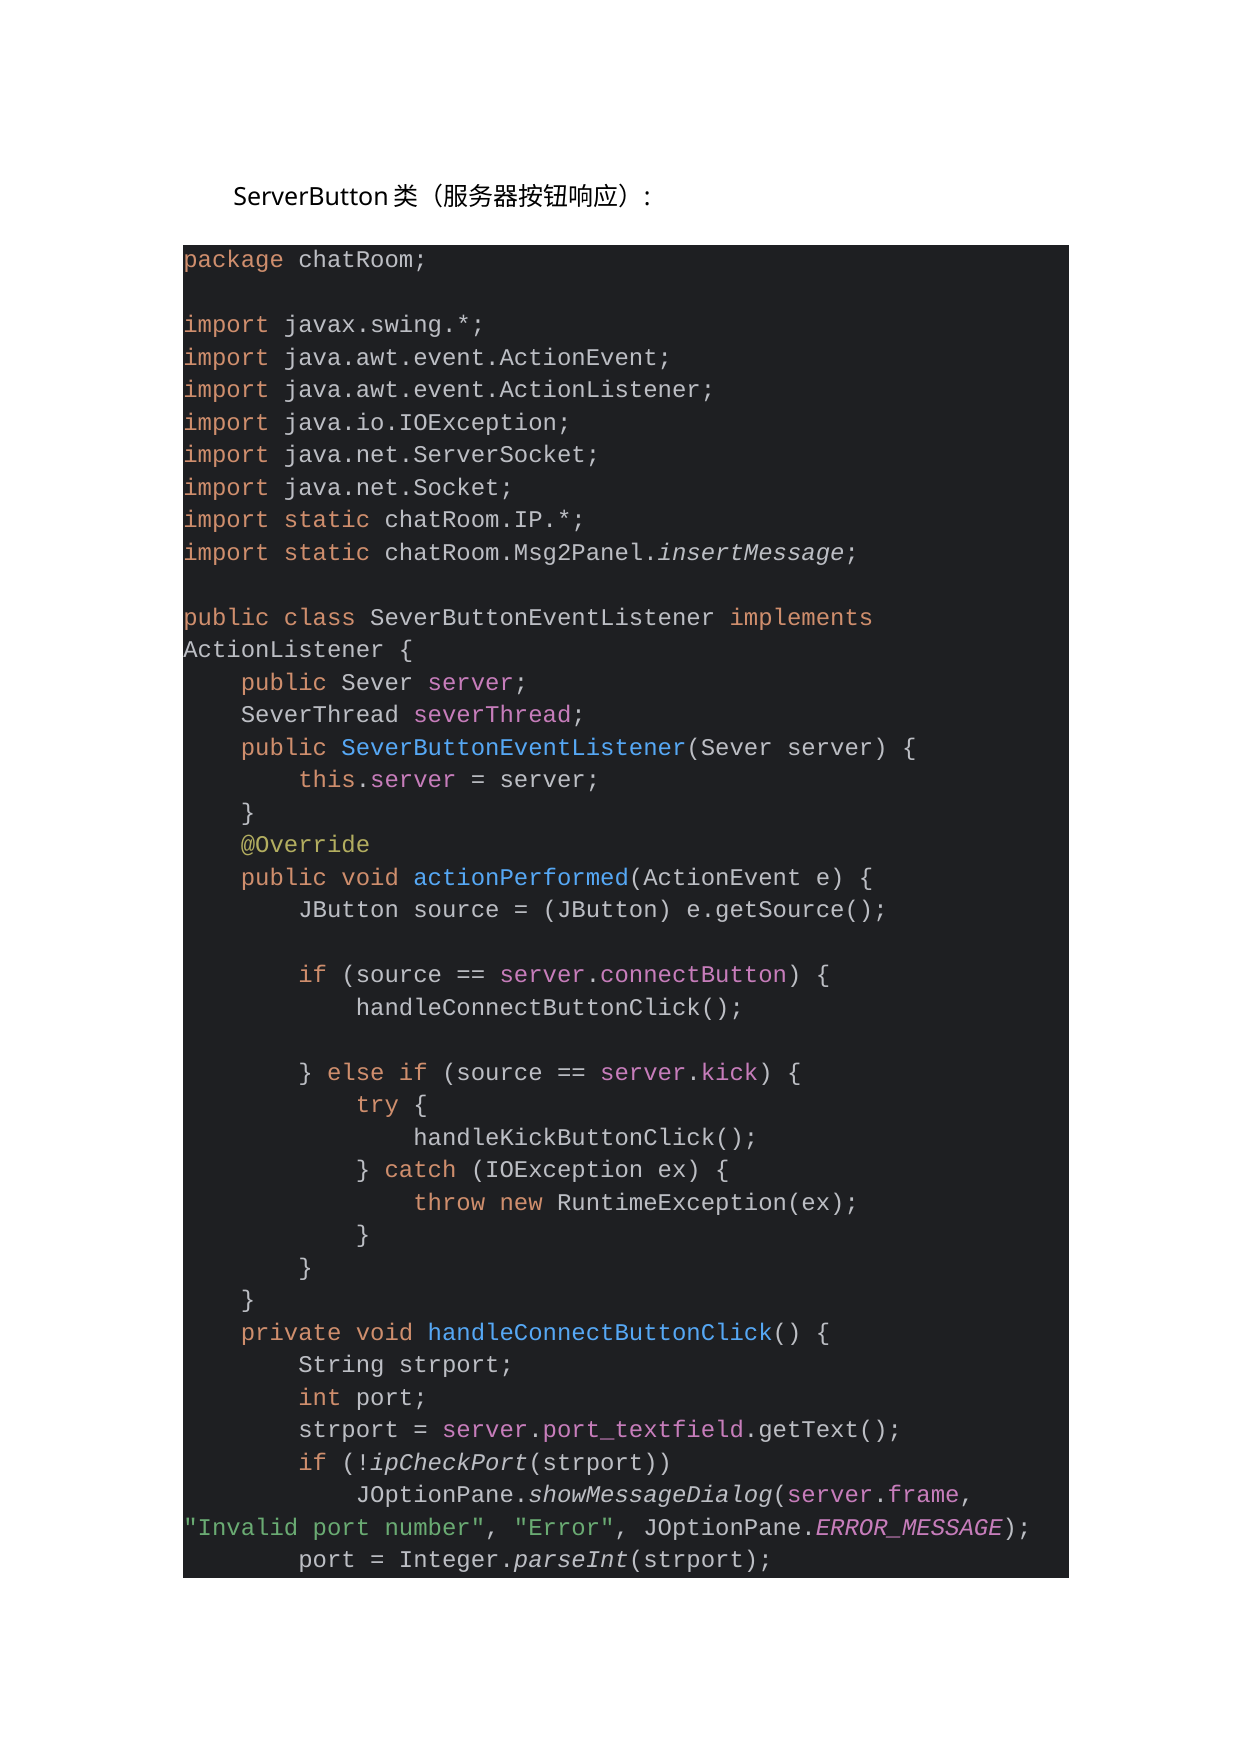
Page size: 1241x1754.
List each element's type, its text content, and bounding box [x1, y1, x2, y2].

text ServerButton类（服务器按钮响应）: [183, 162, 1069, 227]
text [183, 245, 1069, 1578]
